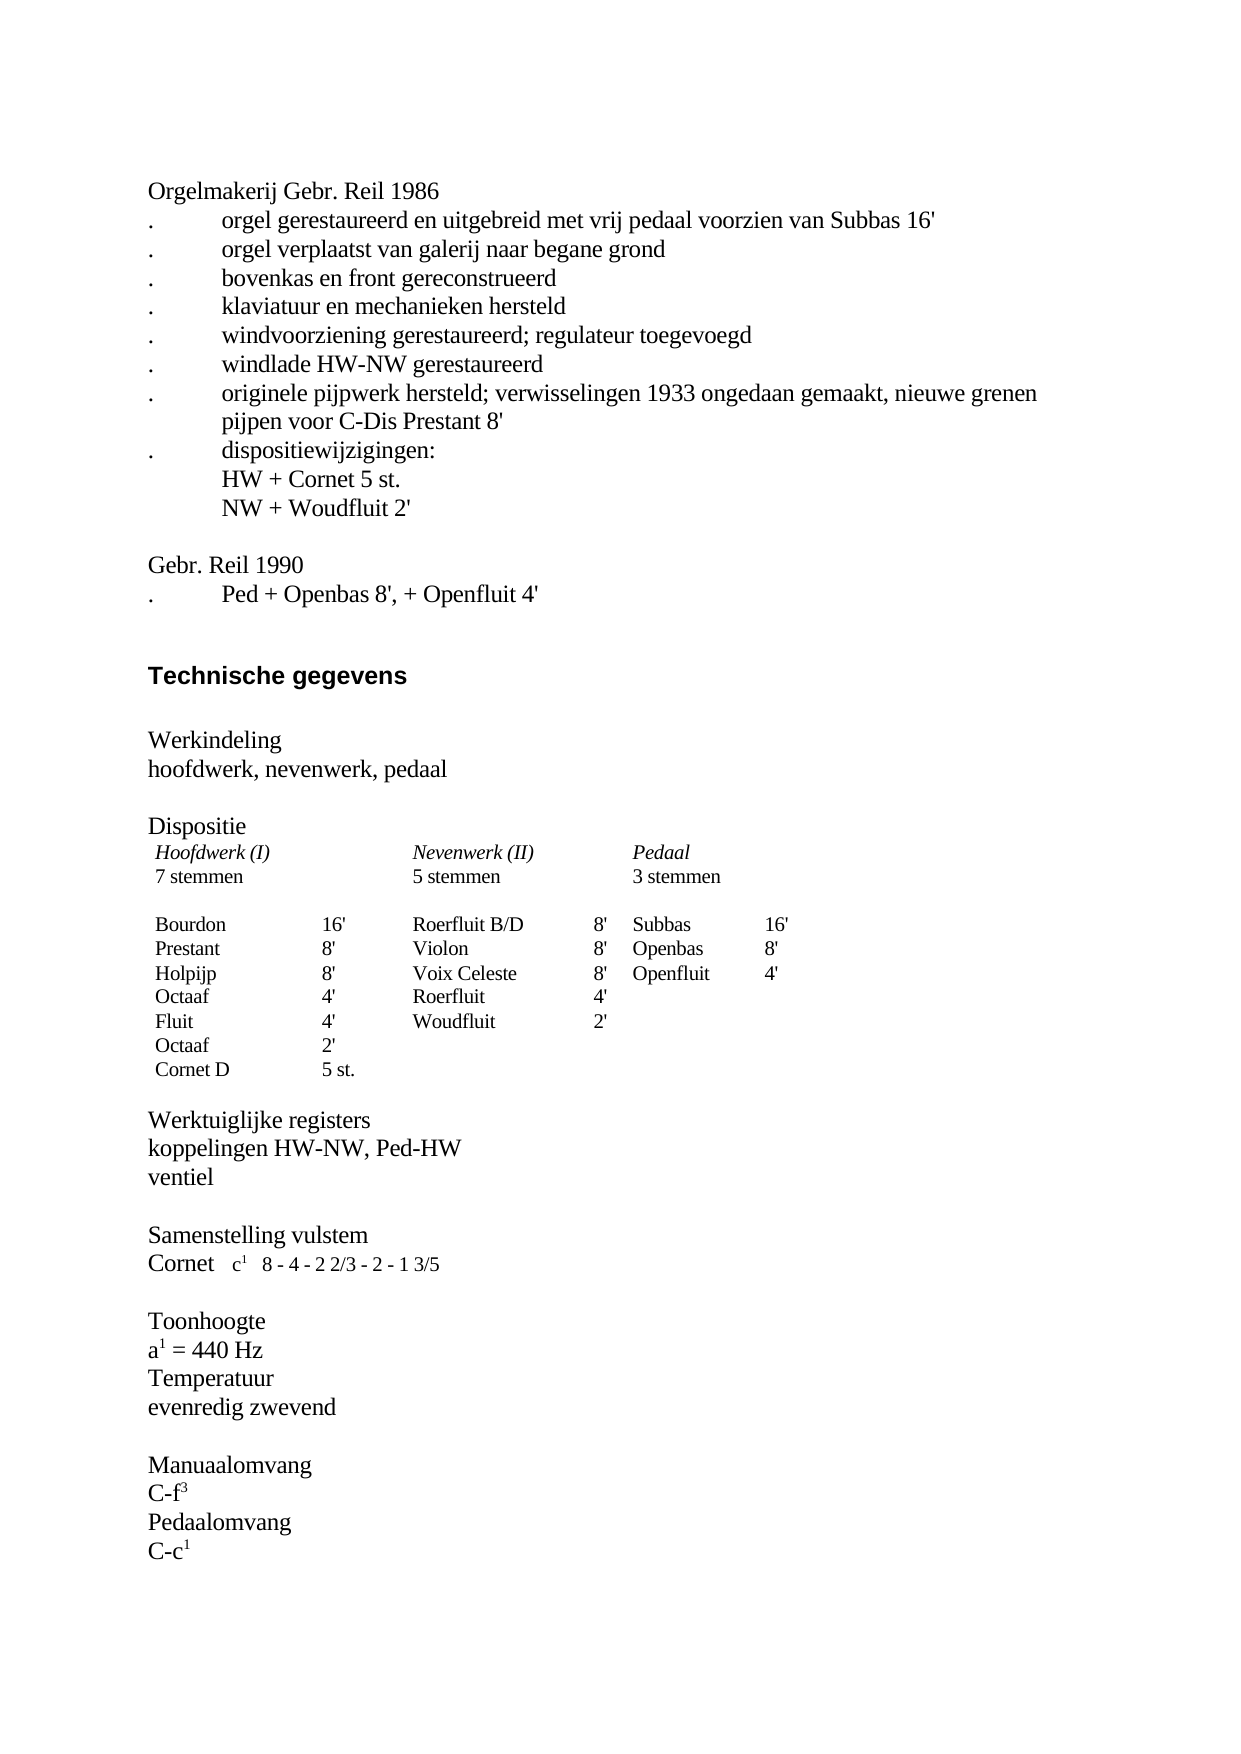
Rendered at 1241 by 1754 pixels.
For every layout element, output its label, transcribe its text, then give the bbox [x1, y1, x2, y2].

text Dispositie [148, 811, 1093, 840]
text . orgel verplaatst van galerij naar begane grond [148, 234, 1093, 263]
text . windlade HW-NW gerestaureerd [148, 349, 1093, 378]
text . klaviatuur en mechanieken hersteld [148, 291, 1093, 320]
text Toonhoogte [148, 1306, 1093, 1335]
text NW + Woudfluit 2' [148, 493, 1093, 521]
text koppelingen HW-NW, Ped-HW [148, 1133, 1093, 1162]
table_header Hoofdwerk (I) 7 stemmen Bourdon Prestant Holpijp Octaaf Fluit Octaaf Cornet D [148, 840, 314, 1081]
text Temperatuur [148, 1363, 1093, 1392]
text Cornet c1 8 - 4 - 2 2/3 - 2 - 1 3/5 [148, 1248, 1093, 1277]
text . orgel gerestaureerd en uitgebreid met vrij pedaal voorzien van Subbas 16' [148, 205, 1093, 234]
subtitle Technische gegevens [148, 661, 1093, 690]
text C-c1 [148, 1536, 1093, 1565]
text C-f3 [148, 1478, 1093, 1507]
list originele pijpwerk hersteld; verwisselingen 1933 ongedaan gemaakt, nieuwe grenen pijpen voor C-Dis Prestant 8' [148, 378, 1093, 435]
text . bovenkas en front gereconstrueerd [148, 263, 1093, 291]
text . dispositiewijzigingen: [148, 435, 1093, 464]
text Werkindeling [148, 725, 1093, 754]
text Samenstelling vulstem [148, 1220, 1093, 1248]
text Orgelmakerij Gebr. Reil 1986 [148, 176, 1093, 205]
table_header Pedaal 3 stemmen Subbas Openbas Openfluit [625, 840, 757, 1081]
text Gebr. Reil 1990 [148, 550, 1093, 579]
text Werktuiglijke registers [148, 1105, 1093, 1133]
text HW + Cornet 5 st. [148, 464, 1093, 493]
text a1 = 440 Hz [148, 1335, 1093, 1363]
text Pedaalomvang [148, 1507, 1093, 1536]
text hoofdwerk, nevenwerk, pedaal [148, 754, 1093, 783]
text . windvoorziening gerestaureerd; regulateur toegevoegd [148, 320, 1093, 349]
text Manuaalomvang [148, 1450, 1093, 1478]
text evenredig zwevend [148, 1392, 1093, 1421]
text ventiel [148, 1162, 1093, 1191]
table_header 16' 8' 4' [757, 840, 807, 1081]
text . Ped + Openbas 8', + Openfluit 4' [148, 579, 1093, 608]
table_header 8' 8' 8' 4' 2' [586, 840, 625, 1081]
table_header 16' 8' 8' 4' 4' 2' 5 st. [314, 840, 405, 1081]
table_header Nevenwerk (II) 5 stemmen Roerfluit B/D Violon Voix Celeste Roerfluit Woudfluit [405, 840, 586, 1081]
